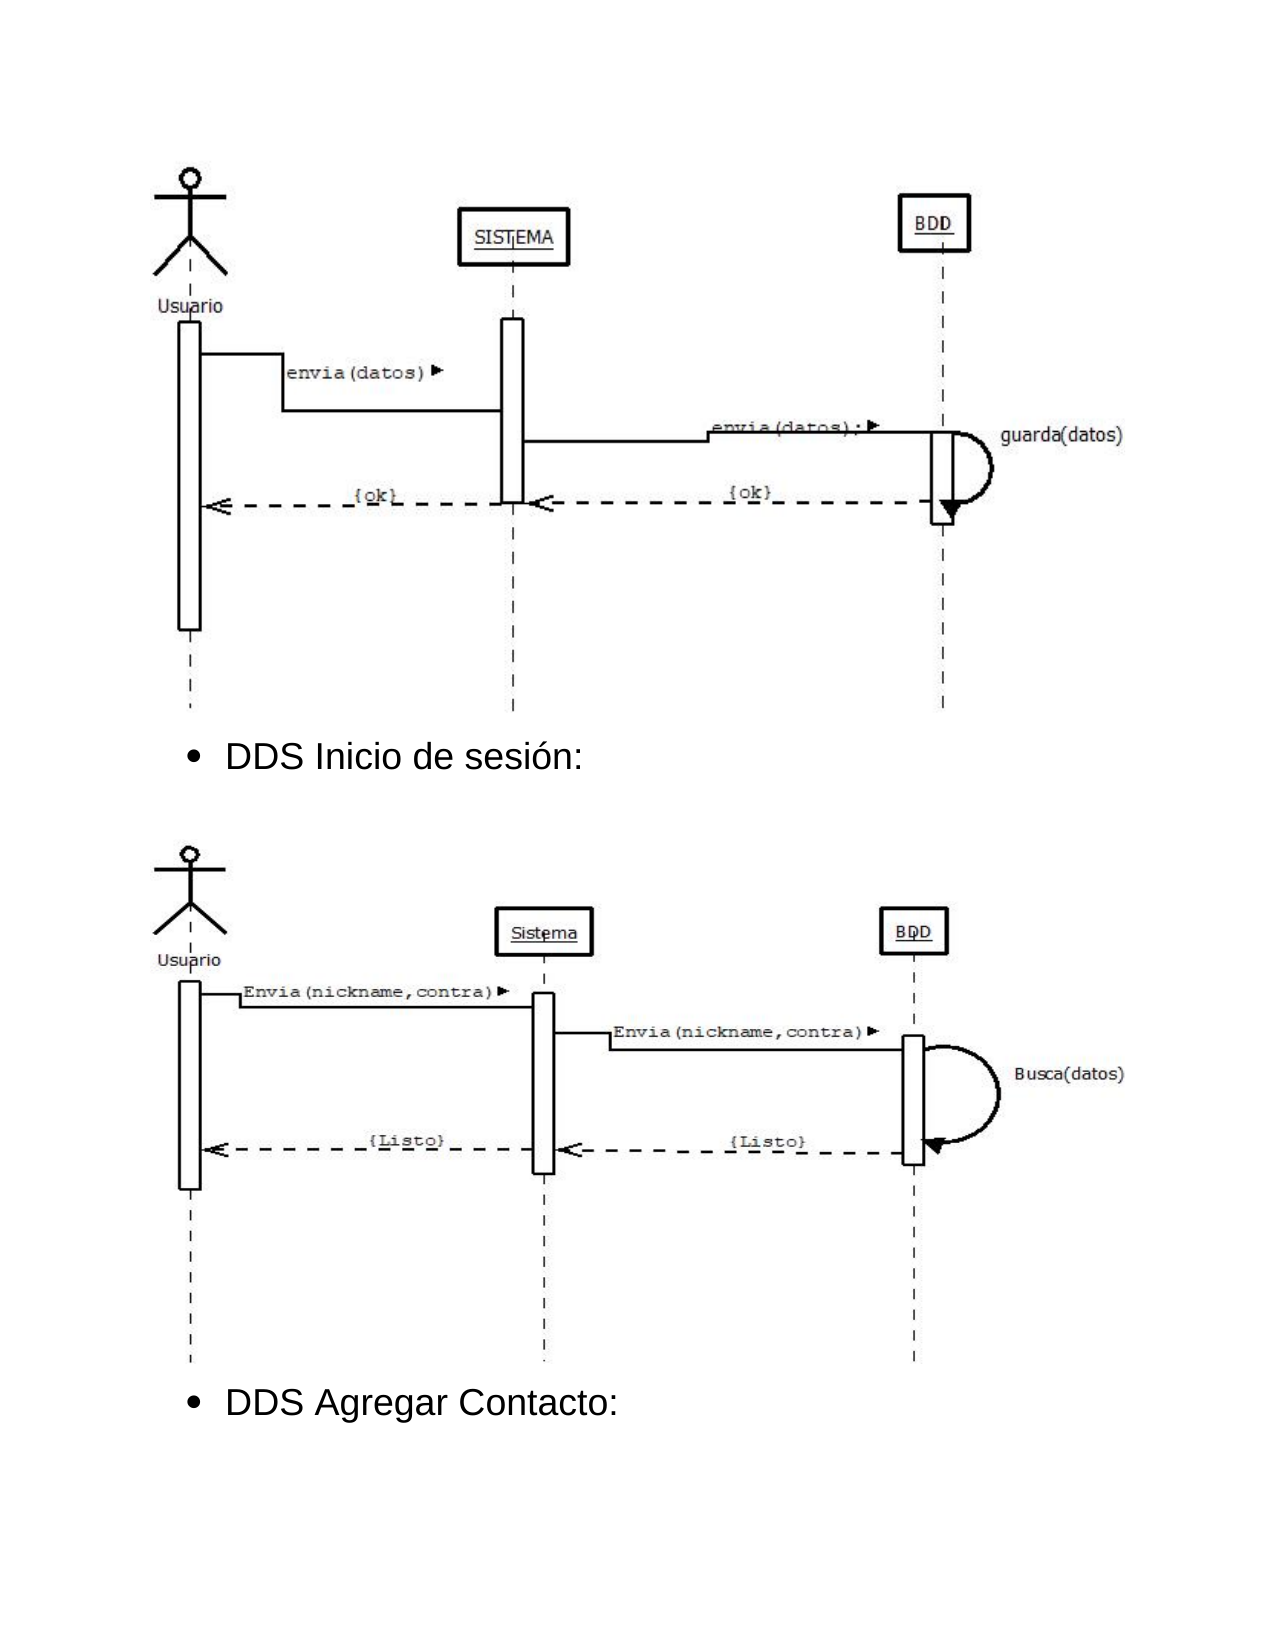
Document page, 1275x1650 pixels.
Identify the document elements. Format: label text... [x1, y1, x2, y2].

picture [150, 150, 1125, 716]
picture [150, 829, 1125, 1364]
list DDS Inicio de sesión: [187, 734, 1125, 777]
list DDS Agregar Contacto: [187, 1380, 1125, 1423]
